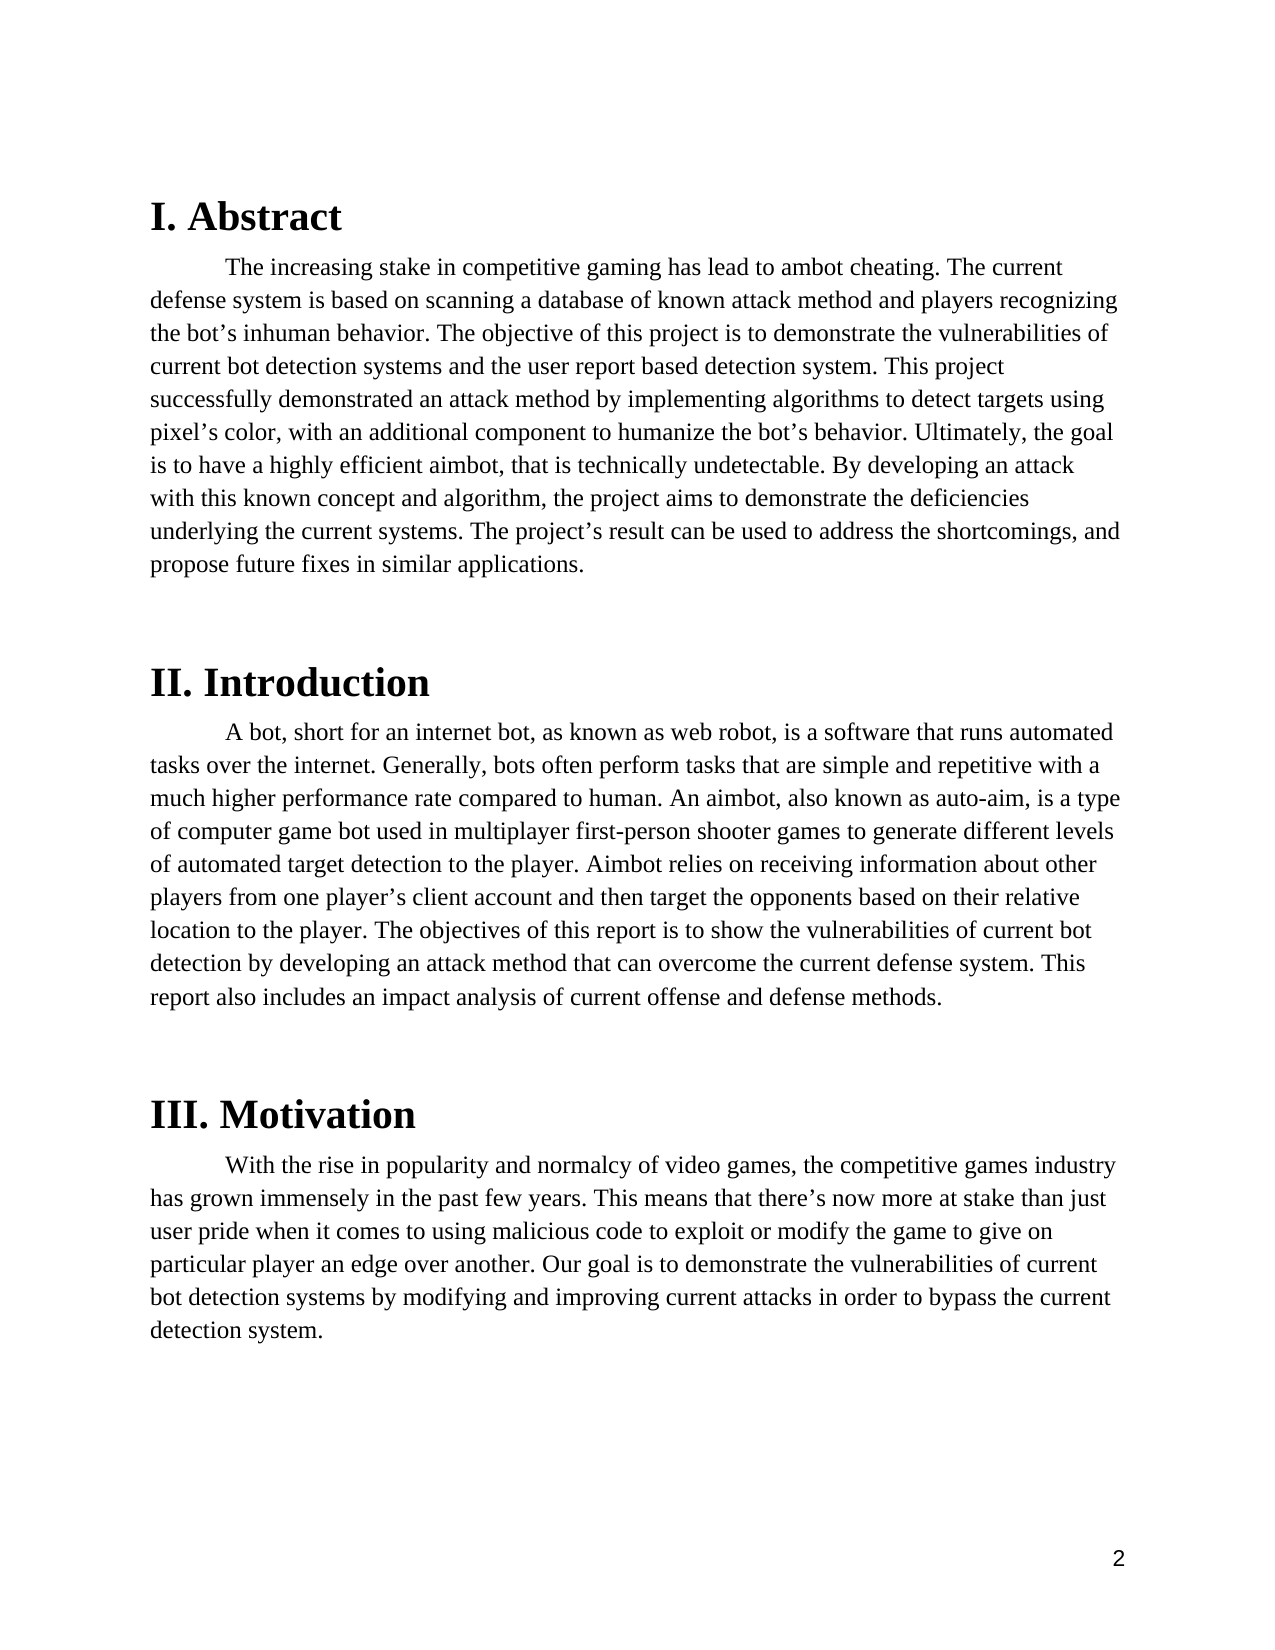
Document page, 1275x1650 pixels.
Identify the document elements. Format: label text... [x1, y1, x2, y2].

subtitle I. Abstract [150, 192, 1125, 239]
text A bot, short for an internet bot, as known as web robot, is a software that runs automated tasks over the internet. Generally, bots often perform tasks that are simple and repetitive with a much higher performance rate compared to human. An aimbot, also known as auto-aim, is a type of computer game bot used in multiplayer first-person shooter games to generate different levels of automated target detection to the player. Aimbot relies on receiving information about other players from one player’s client account and then target the opponents based on their relative location to the player. The objectives of this report is to show the vulnerabilities of current bot detection by developing an attack method that can overcome the current defense system. This report also includes an impact analysis of current offense and defense methods. [150, 717, 1125, 1010]
text The increasing stake in competitive gaming has lead to ambot cheating. The current defense system is based on scanning a database of known attack method and players recognizing the bot’s inhuman behavior. The objective of this project is to demonstrate the vulnerabilities of current bot detection systems and the user report based detection system. This project successfully demonstrated an attack method by implementing algorithms to detect targets using pixel’s color, with an additional component to humanize the bot’s behavior. Ultimately, the goal is to have a highly efficient aimbot, that is technically undetectable. By developing an attack with this known concept and algorithm, the project aims to demonstrate the deficiencies underlying the current systems. The project’s result can be used to address the shortcomings, and propose future fixes in similar applications. [150, 252, 1125, 578]
subtitle II. Introduction [150, 657, 1125, 705]
text With the rise in popularity and normalcy of video games, the competitive games industry has grown immensely in the past few years. This means that there’s now more at stake than just user pride when it comes to using malicious code to exploit or modify the game to give on particular player an edge over another. Our goal is to demonstrate the vulnerabilities of current bot detection systems by modifying and improving current attacks in order to bypass the current detection system. [150, 1150, 1125, 1343]
subtitle III. Motivation [150, 1089, 1125, 1137]
